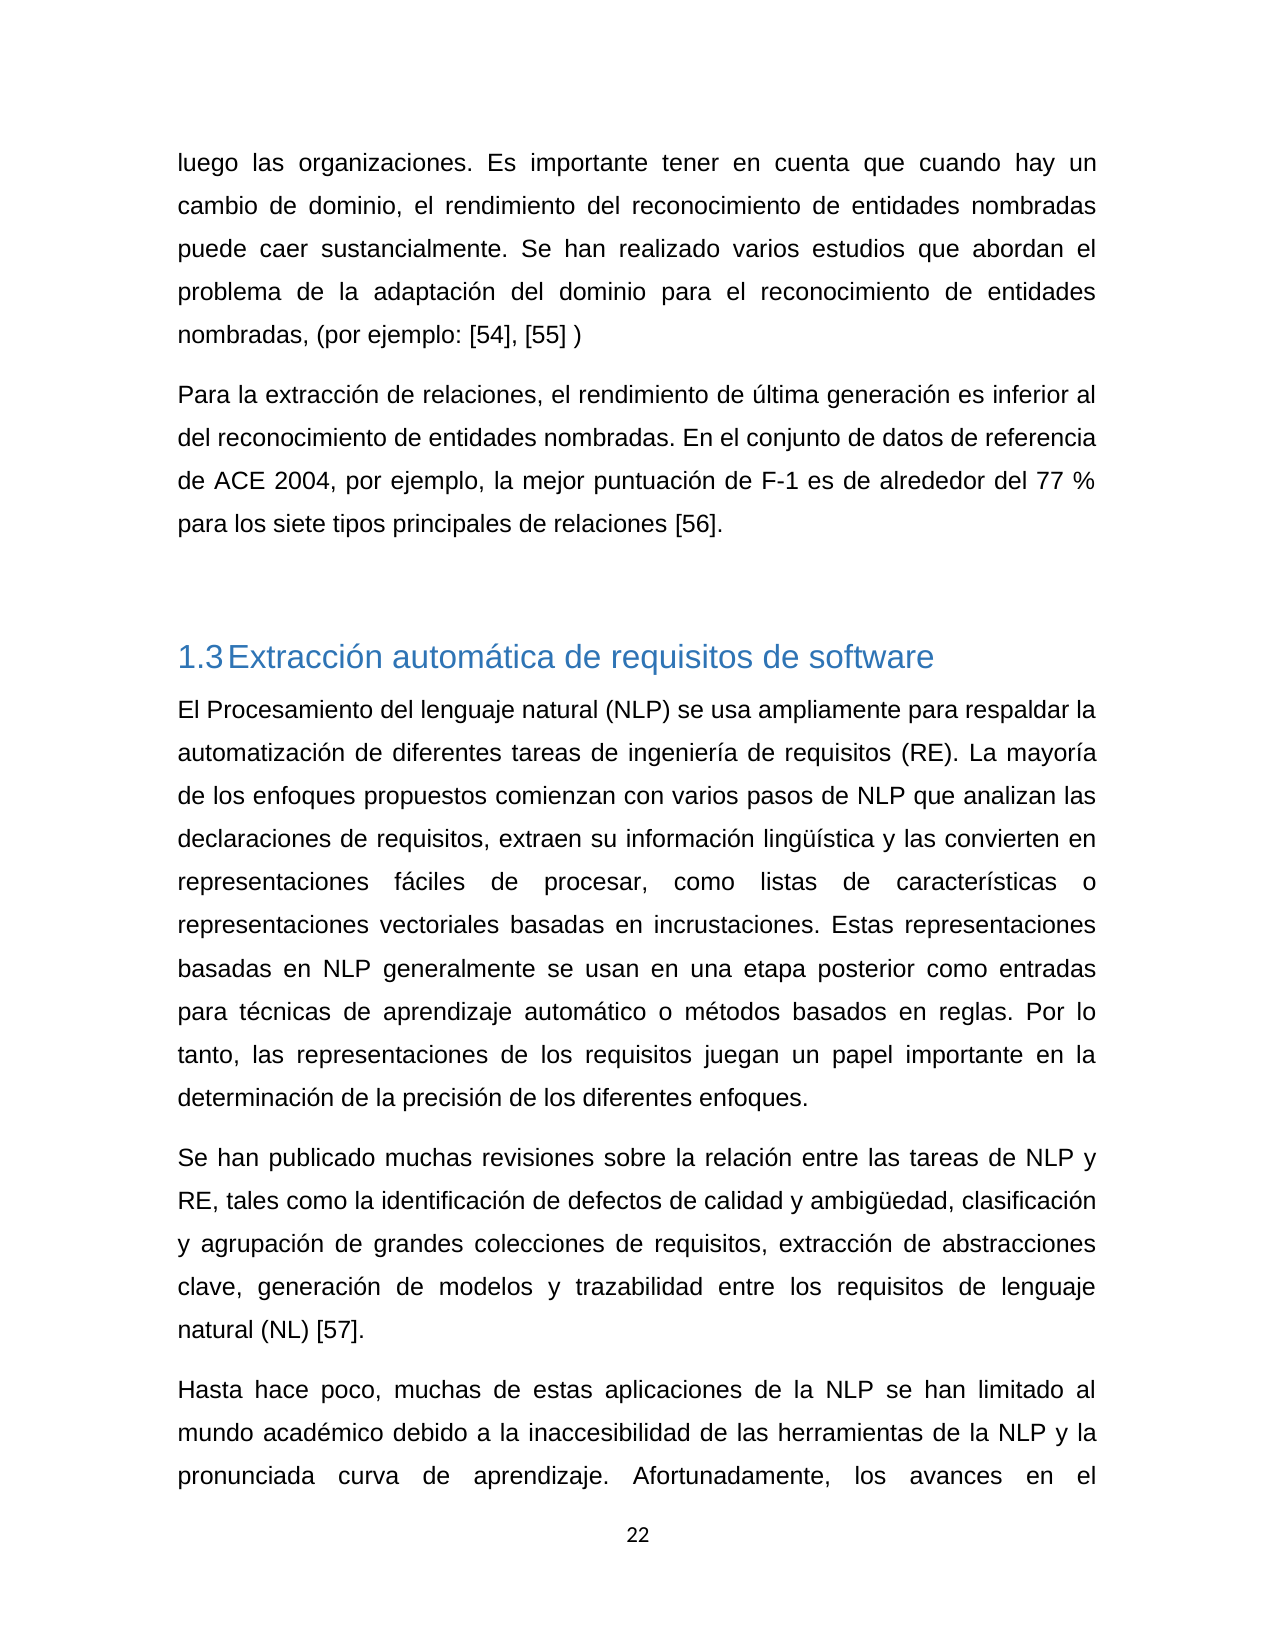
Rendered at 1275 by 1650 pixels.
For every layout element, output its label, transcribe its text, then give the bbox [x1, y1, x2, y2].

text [177, 148, 1098, 349]
subtitle Extracción automática de requisitos de software [177, 637, 1098, 676]
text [177, 1375, 1098, 1490]
text Para la extracción de relaciones, el rendimiento de última generación es inferior al del reconocimiento de entidades nombradas. En el conjunto de datos de referencia de ACE 2004, por ejemplo, la mejor puntuación de F-1 es de alrededor del 77 % para los siete tipos principales de relaciones . [177, 380, 1098, 538]
text Se han publicado muchas revisiones sobre la relación entre las tareas de NLP y RE, tales como la identificación de defectos de calidad y ambigüedad, clasificación y agrupación de grandes colecciones de requisitos, extracción de abstracciones clave, generación de modelos y trazabilidad entre los requisitos de lenguaje natural (NL) . [177, 1143, 1098, 1344]
text El Procesamiento del lenguaje natural (NLP) se usa ampliamente para respaldar la automatización de diferentes tareas de ingeniería de requisitos (RE). La mayoría de los enfoques propuestos comienzan con varios pasos de NLP que analizan las declaraciones de requisitos, extraen su información lingüística y las convierten en representaciones fáciles de procesar, como listas de características o representaciones vectoriales basadas en incrustaciones. Estas representaciones basadas en NLP generalmente se usan en una etapa posterior como entradas para técnicas de aprendizaje automático o métodos basados en reglas. Por lo tanto, las representaciones de los requisitos juegan un papel importante en la determinación de la precisión de los diferentes enfoques. [177, 695, 1098, 1112]
